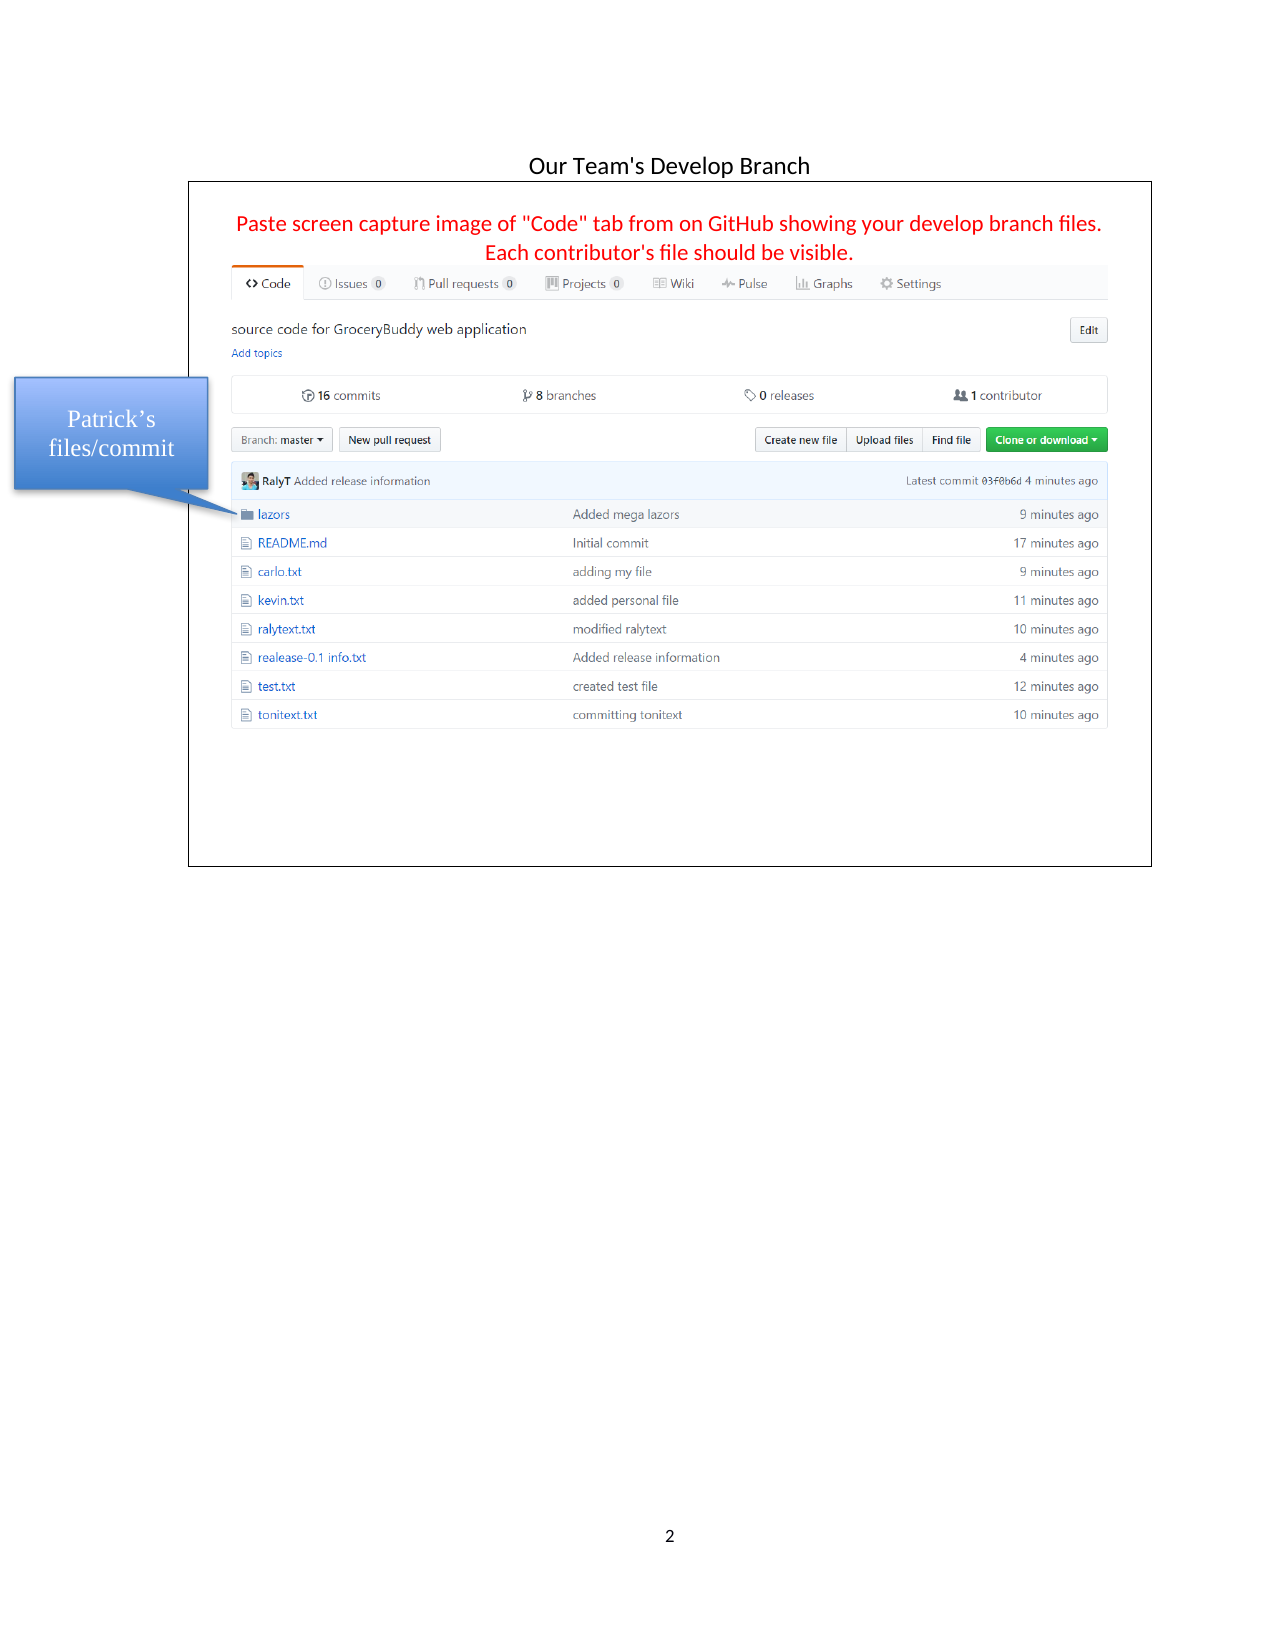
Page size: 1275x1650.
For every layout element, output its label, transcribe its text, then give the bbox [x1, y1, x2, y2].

picture [231, 265, 1108, 729]
text Our Team's Develop Branch [187, 150, 1152, 181]
table_header Paste screen capture image of "Code" tab from on GitHub showing your develop branch files. Each contributor's file should be visible. [189, 182, 1151, 866]
